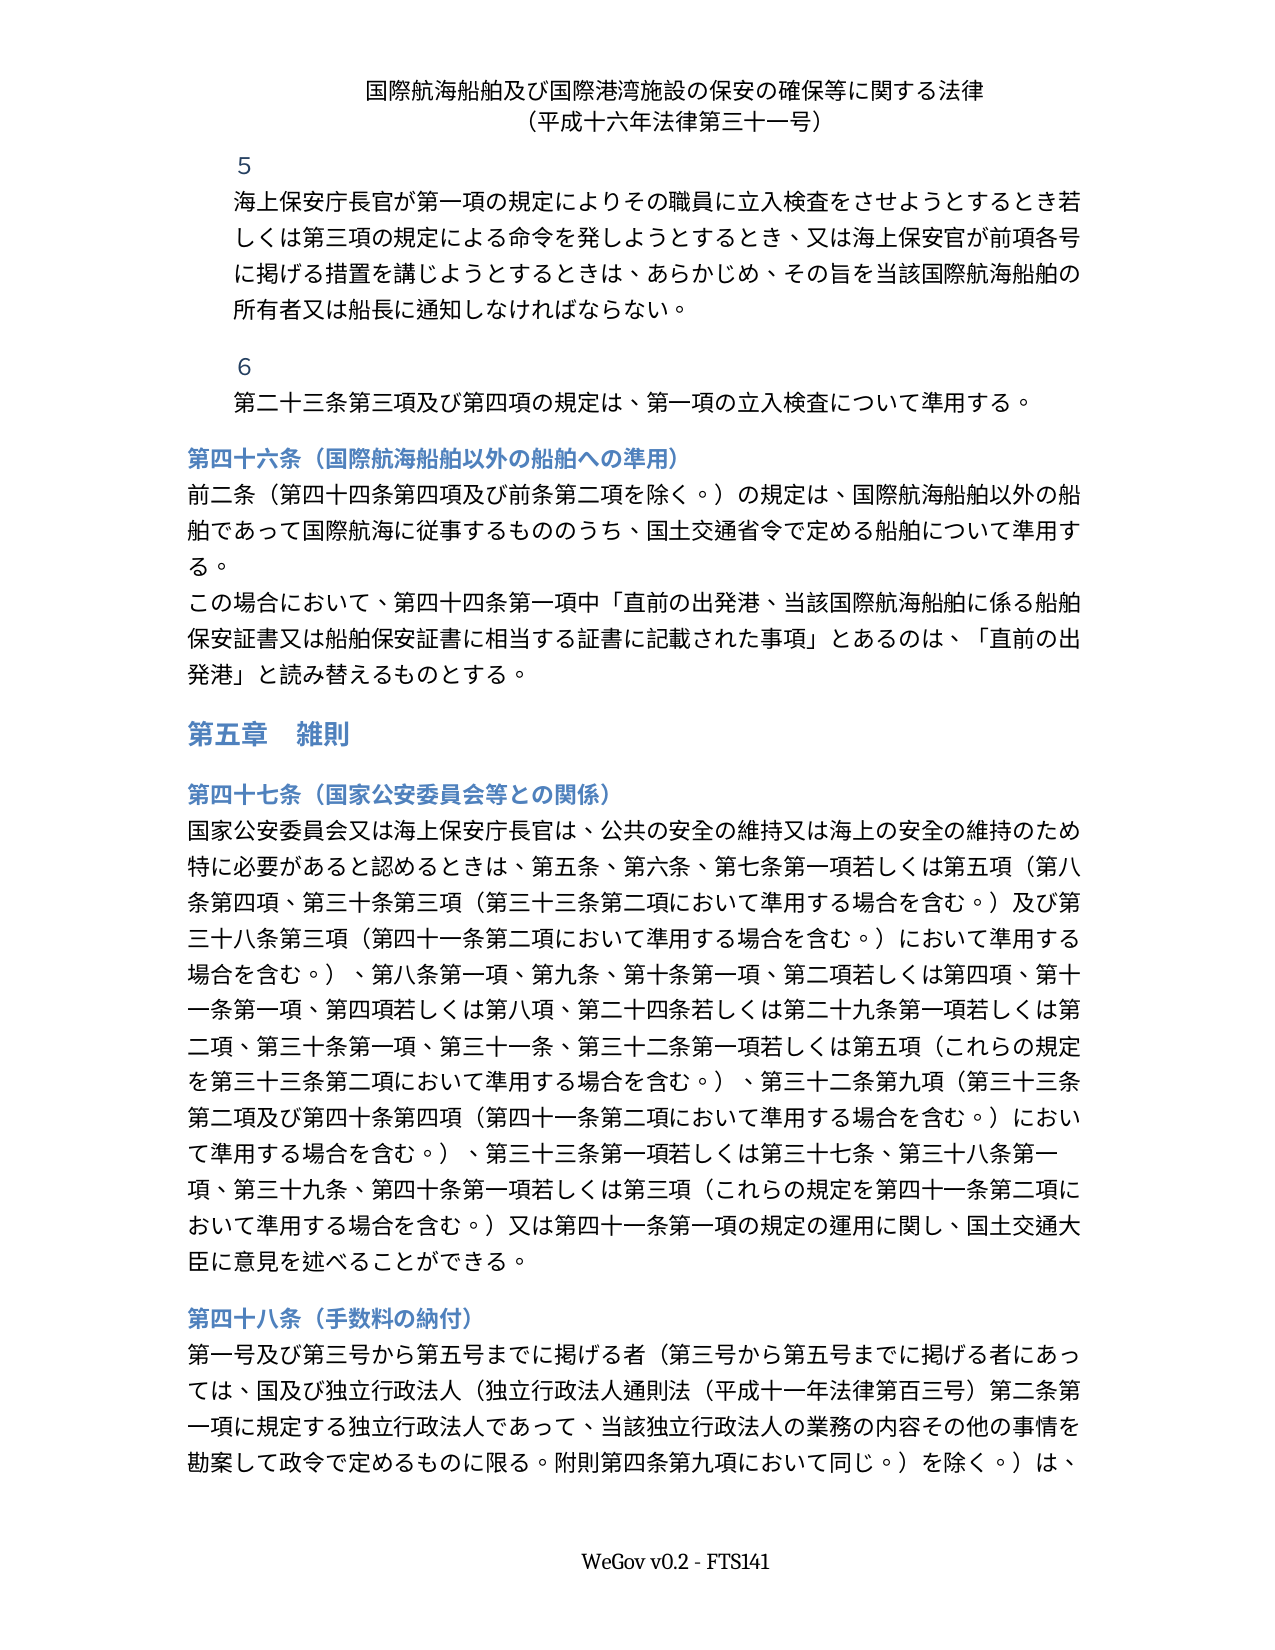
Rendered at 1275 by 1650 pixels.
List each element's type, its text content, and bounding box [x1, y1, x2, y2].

text 国家公安委員会又は海上保安庁長官は、公共の安全の維持又は海上の安全の維持のため特に必要があると認めるときは、第五条、第六条、第七条第一項若しくは第五項（第八条第四項、第三十条第三項（第三十三条第二項において準用する場合を含む。）及び第三十八条第三項（第四十一条第二項において準用する場合を含む。）において準用する場合を含む。）、第八条第一項、第九条、第十条第一項、第二項若しくは第四項、第十一条第一項、第四項若しくは第八項、第二十四条若しくは第二十九条第一項若しくは第二項、第三十条第一項、第三十一条、第三十二条第一項若しくは第五項（これらの規定を第三十三条第二項において準用する場合を含む。）、第三十二条第九項（第三十三条第二項及び第四十条第四項（第四十一条第二項において準用する場合を含む。）において準用する場合を含む。）、第三十三条第一項若しくは第三十七条、第三十八条第一項、第三十九条、第四十条第一項若しくは第三項（これらの規定を第四十一条第二項において準用する場合を含む。）又は第四十一条第一項の規定の運用に関し、国土交通大臣に意見を述べることができる。 [187, 815, 1087, 1277]
subtitle ５ [233, 150, 1087, 181]
subtitle ６ [233, 351, 1087, 382]
text 第二十三条第三項及び第四項の規定は、第一項の立入検査について準用する。 [233, 386, 1087, 418]
subtitle 第四十七条（国家公安委員会等との関係） [187, 779, 1087, 810]
subtitle 第四十八条（手数料の納付） [187, 1303, 1087, 1334]
subtitle 第五章 雑則 [187, 716, 1087, 752]
text 前二条（第四十四条第四項及び前条第二項を除く。）の規定は、国際航海船舶以外の船舶であって国際航海に従事するもののうち、国土交通省令で定める船舶について準用する。 この場合において、第四十四条第一項中「直前の出発港、当該国際航海船舶に係る船舶保安証書又は船舶保安証書に相当する証書に記載された事項」とあるのは、「直前の出発港」と読み替えるものとする。 [187, 479, 1087, 690]
subtitle 第四十六条（国際航海船舶以外の船舶への準用） [187, 443, 1087, 474]
text 海上保安庁長官が第一項の規定によりその職員に立入検査をさせようとするとき若しくは第三項の規定による命令を発しようとするとき、又は海上保安官が前項各号に掲げる措置を講じようとするときは、あらかじめ、その旨を当該国際航海船舶の所有者又は船長に通知しなければならない。 [233, 186, 1087, 325]
